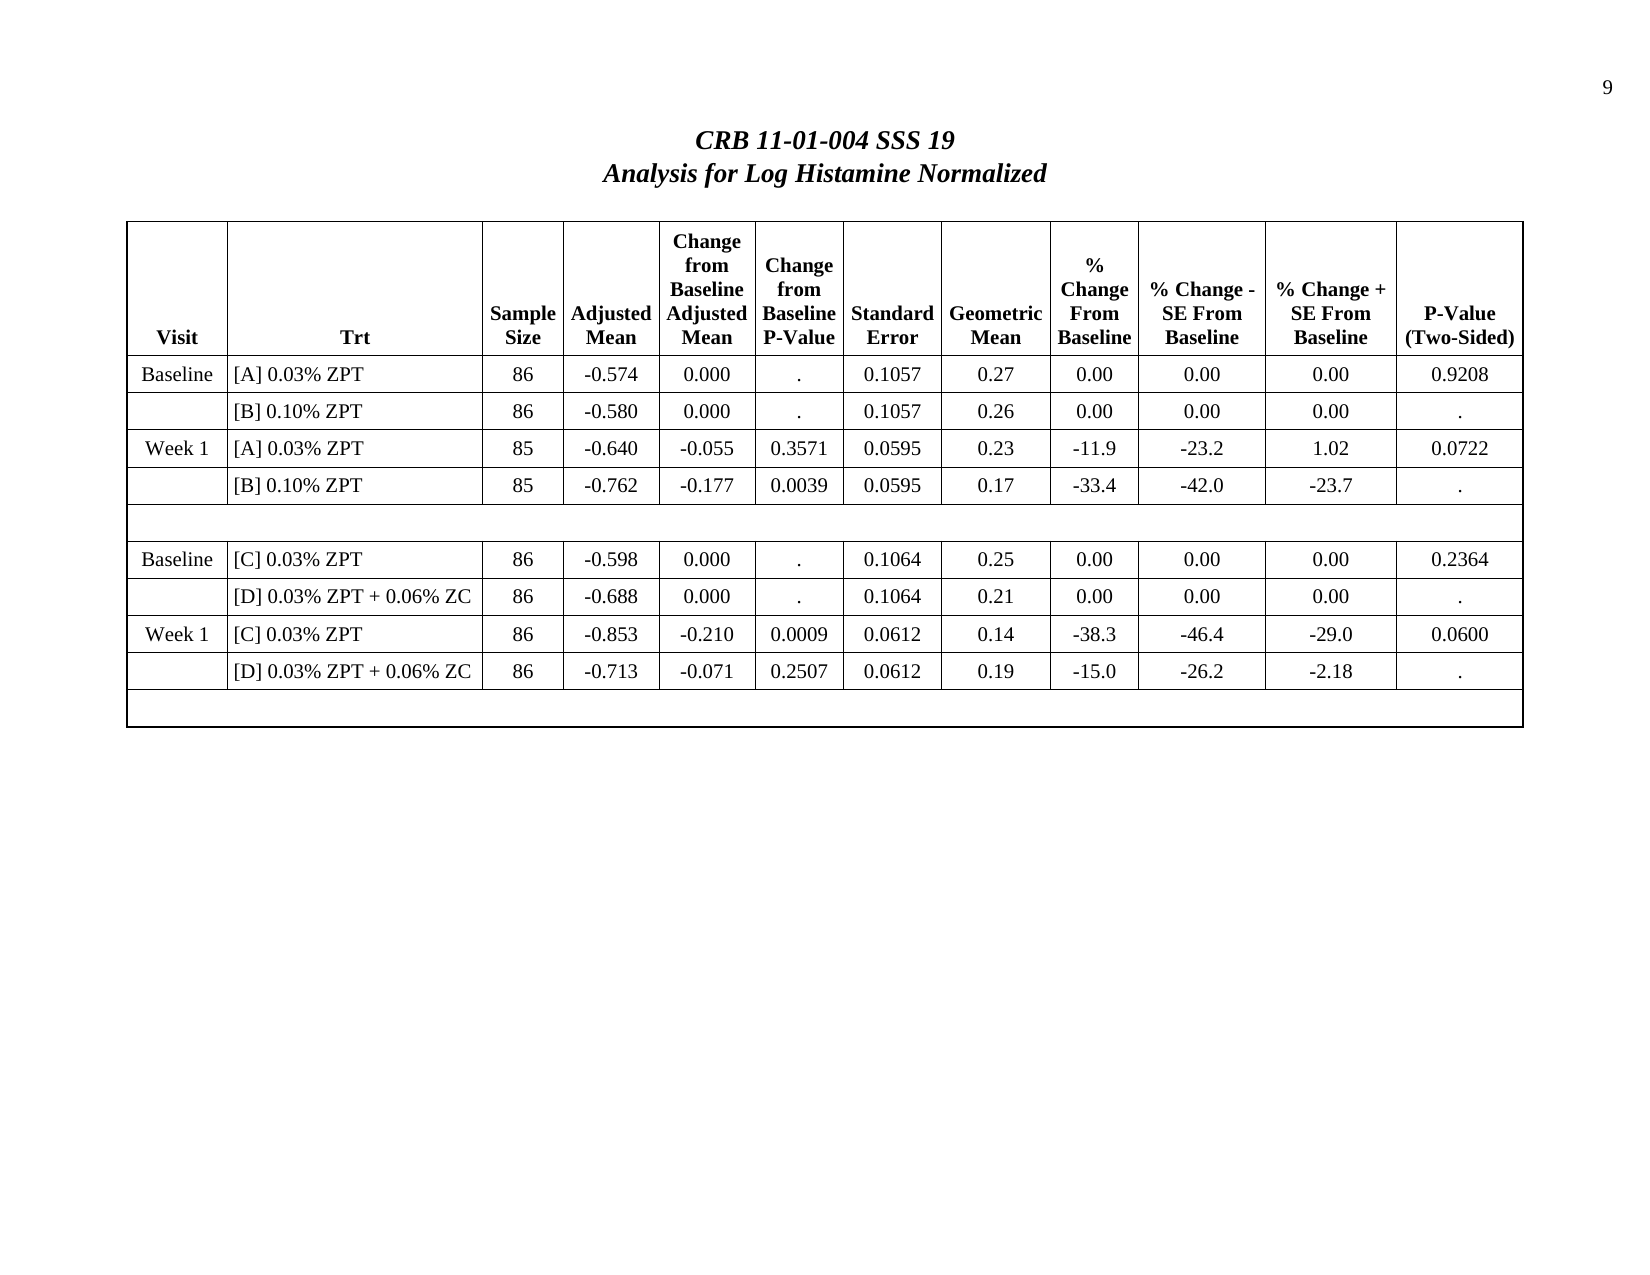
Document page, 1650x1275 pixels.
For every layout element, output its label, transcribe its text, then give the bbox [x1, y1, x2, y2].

table_cell -0.574 [564, 356, 659, 392]
table_cell 0.00 [1051, 579, 1138, 615]
table_cell . [756, 579, 843, 615]
table_cell . [756, 542, 843, 578]
table_cell -0.580 [564, 393, 659, 429]
table_cell -0.210 [660, 616, 755, 652]
table_cell 0.25 [942, 542, 1050, 578]
table_cell -38.3 [1051, 616, 1138, 652]
text CRB 11-01-004 SSS 19 [37, 124, 1612, 155]
table_cell -0.071 [660, 653, 755, 689]
table_cell 0.0612 [844, 653, 941, 689]
table_cell 0.26 [942, 393, 1050, 429]
table_cell 86 [483, 653, 563, 689]
table_cell -2.18 [1266, 653, 1396, 689]
table_header Sample Size [483, 222, 563, 355]
table_cell 86 [483, 356, 563, 392]
table_cell 86 [483, 393, 563, 429]
table_cell -0.598 [564, 542, 659, 578]
table_cell -29.0 [1266, 616, 1396, 652]
table_header Geometric Mean [942, 222, 1050, 355]
table_cell [B] 0.10% ZPT [228, 393, 482, 429]
table_cell 0.1057 [844, 356, 941, 392]
table_cell 0.1064 [844, 542, 941, 578]
table_cell [A] 0.03% ZPT [228, 356, 482, 392]
table_cell 0.00 [1051, 356, 1138, 392]
table_cell 0.1064 [844, 579, 941, 615]
table_cell 0.000 [660, 356, 755, 392]
table_header Visit [128, 222, 227, 355]
table_cell [A] 0.03% ZPT [228, 430, 482, 466]
table_cell [C] 0.03% ZPT [228, 616, 482, 652]
table_header Change from Baseline P-Value [756, 222, 843, 355]
table_cell Baseline [128, 356, 227, 392]
table_cell . [1397, 393, 1522, 429]
table_cell Week 1 [128, 430, 227, 466]
table_cell 1.02 [1266, 430, 1396, 466]
table_header Change from Baseline Adjusted Mean [660, 222, 755, 355]
table_cell . [1397, 653, 1522, 689]
table_cell -15.0 [1051, 653, 1138, 689]
table_header % Change + SE From Baseline [1266, 222, 1396, 355]
table_header Adjusted Mean [564, 222, 659, 355]
table_cell -0.688 [564, 579, 659, 615]
table_cell 0.000 [660, 542, 755, 578]
table_cell -0.055 [660, 430, 755, 466]
table_cell 0.00 [1266, 393, 1396, 429]
table_cell 0.0595 [844, 430, 941, 466]
table_cell 0.0600 [1397, 616, 1522, 652]
table_cell 86 [483, 616, 563, 652]
table_cell 0.19 [942, 653, 1050, 689]
table_cell -11.9 [1051, 430, 1138, 466]
table_cell 0.00 [1051, 542, 1138, 578]
table_cell 0.00 [1139, 542, 1265, 578]
table_cell [C] 0.03% ZPT [228, 542, 482, 578]
table_cell 0.000 [660, 393, 755, 429]
table_cell 0.00 [1139, 356, 1265, 392]
table_cell 0.14 [942, 616, 1050, 652]
table_cell 0.00 [1139, 393, 1265, 429]
table_cell -0.640 [564, 430, 659, 466]
table_cell -0.713 [564, 653, 659, 689]
table_header Trt [228, 222, 482, 355]
table_cell 86 [483, 579, 563, 615]
table_header % Change - SE From Baseline [1139, 222, 1265, 355]
table_cell [128, 653, 227, 689]
table_cell -26.2 [1139, 653, 1265, 689]
table_cell 0.17 [942, 468, 1050, 503]
table_cell 0.0612 [844, 616, 941, 652]
table_cell 0.2507 [756, 653, 843, 689]
table_cell 0.2364 [1397, 542, 1522, 578]
table_cell [B] 0.10% ZPT [228, 468, 482, 503]
table_cell [128, 579, 227, 615]
table_header % Change From Baseline [1051, 222, 1138, 355]
table_cell [D] 0.03% ZPT + 0.06% ZC [228, 579, 482, 615]
table_cell Week 1 [128, 616, 227, 652]
table_cell 0.0009 [756, 616, 843, 652]
table_cell . [756, 356, 843, 392]
table_cell -23.2 [1139, 430, 1265, 466]
table_cell 0.00 [1139, 579, 1265, 615]
table_cell Baseline [128, 542, 227, 578]
table_cell 0.000 [660, 579, 755, 615]
table_cell -0.177 [660, 468, 755, 503]
table_cell 0.21 [942, 579, 1050, 615]
text Analysis for Log Histamine Normalized [37, 157, 1612, 188]
table_cell 0.3571 [756, 430, 843, 466]
table_cell 0.1057 [844, 393, 941, 429]
table_cell -0.762 [564, 468, 659, 503]
table_cell 0.0722 [1397, 430, 1522, 466]
table_cell -0.853 [564, 616, 659, 652]
table_cell [128, 505, 1522, 541]
table_cell . [1397, 579, 1522, 615]
table_cell 0.00 [1266, 356, 1396, 392]
table_cell [128, 468, 227, 503]
table_cell [128, 690, 1522, 726]
table_cell . [756, 393, 843, 429]
table_cell 85 [483, 430, 563, 466]
table_cell 0.00 [1266, 542, 1396, 578]
table_cell . [1397, 468, 1522, 503]
table_header Standard Error [844, 222, 941, 355]
table_cell 85 [483, 468, 563, 503]
table_cell [128, 393, 227, 429]
table_cell -42.0 [1139, 468, 1265, 503]
table_cell 0.23 [942, 430, 1050, 466]
table_cell 0.0595 [844, 468, 941, 503]
table_cell 0.00 [1266, 579, 1396, 615]
table_cell -33.4 [1051, 468, 1138, 503]
table_cell 0.0039 [756, 468, 843, 503]
table_cell [D] 0.03% ZPT + 0.06% ZC [228, 653, 482, 689]
table_header P-Value (Two-Sided) [1397, 222, 1522, 355]
table_cell -46.4 [1139, 616, 1265, 652]
table_cell 0.9208 [1397, 356, 1522, 392]
table_cell -23.7 [1266, 468, 1396, 503]
table_cell 0.27 [942, 356, 1050, 392]
table_cell 0.00 [1051, 393, 1138, 429]
table_cell 86 [483, 542, 563, 578]
